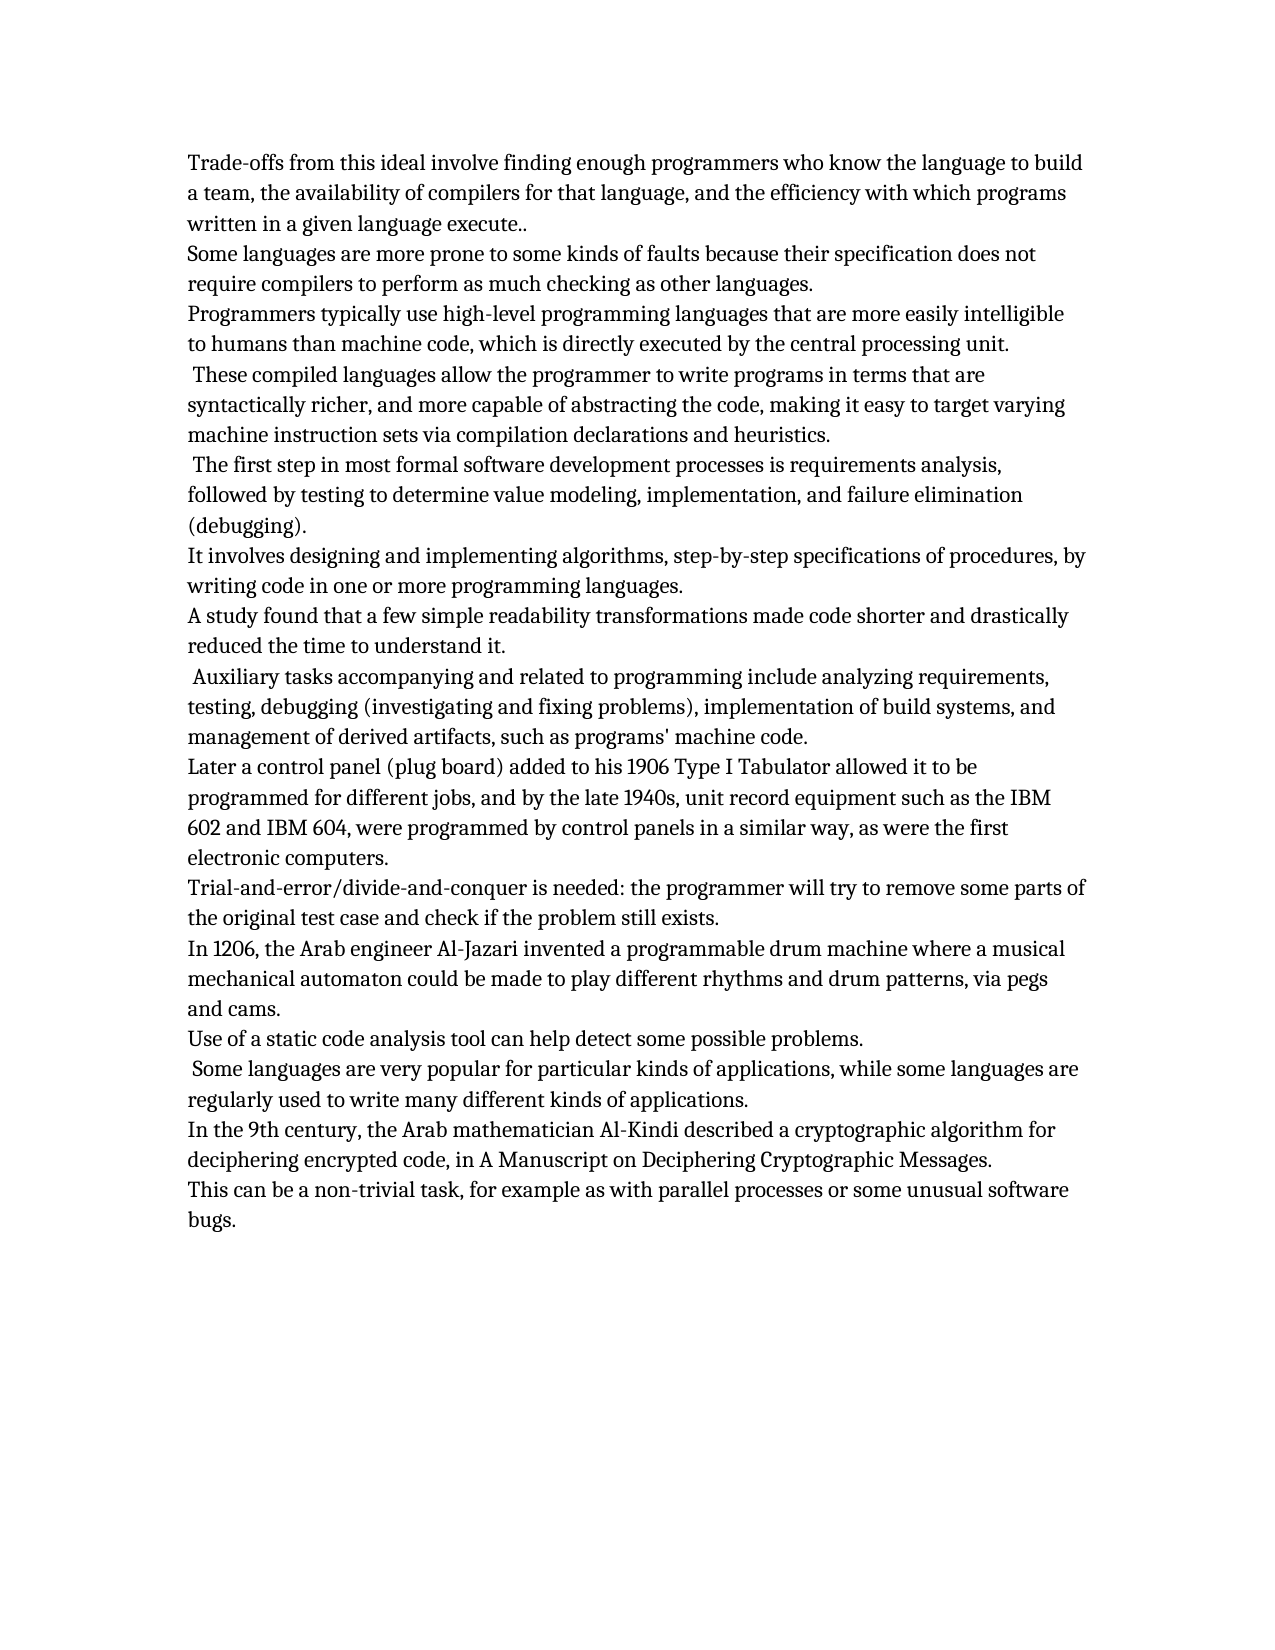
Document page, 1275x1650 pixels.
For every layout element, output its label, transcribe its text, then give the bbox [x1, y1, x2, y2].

text Trade-offs from this ideal involve finding enough programmers who know the language to build a team, the availability of compilers for that language, and the efficiency with which programs written in a given language execute.. Some languages are more prone to some kinds of faults because their specification does not require compilers to perform as much checking as other languages. Programmers typically use high-level programming languages that are more easily intelligible to humans than machine code, which is directly executed by the central processing unit. These compiled languages allow the programmer to write programs in terms that are syntactically richer, and more capable of abstracting the code, making it easy to target varying machine instruction sets via compilation declarations and heuristics. The first step in most formal software development processes is requirements analysis, followed by testing to determine value modeling, implementation, and failure elimination (debugging). It involves designing and implementing algorithms, step-by-step specifications of procedures, by writing code in one or more programming languages. A study found that a few simple readability transformations made code shorter and drastically reduced the time to understand it. Auxiliary tasks accompanying and related to programming include analyzing requirements, testing, debugging (investigating and fixing problems), implementation of build systems, and management of derived artifacts, such as programs' machine code. Later a control panel (plug board) added to his 1906 Type I Tabulator allowed it to be programmed for different jobs, and by the late 1940s, unit record equipment such as the IBM 602 and IBM 604, were programmed by control panels in a similar way, as were the first electronic computers. Trial-and-error/divide-and-conquer is needed: the programmer will try to remove some parts of the original test case and check if the problem still exists. In 1206, the Arab engineer Al-Jazari invented a programmable drum machine where a musical mechanical automaton could be made to play different rhythms and drum patterns, via pegs and cams. Use of a static code analysis tool can help detect some possible problems. Some languages are very popular for particular kinds of applications, while some languages are regularly used to write many different kinds of applications. In the 9th century, the Arab mathematician Al-Kindi described a cryptographic algorithm for deciphering encrypted code, in A Manuscript on Deciphering Cryptographic Messages. This can be a non-trivial task, for example as with parallel processes or some unusual software bugs. [187, 150, 1087, 1234]
